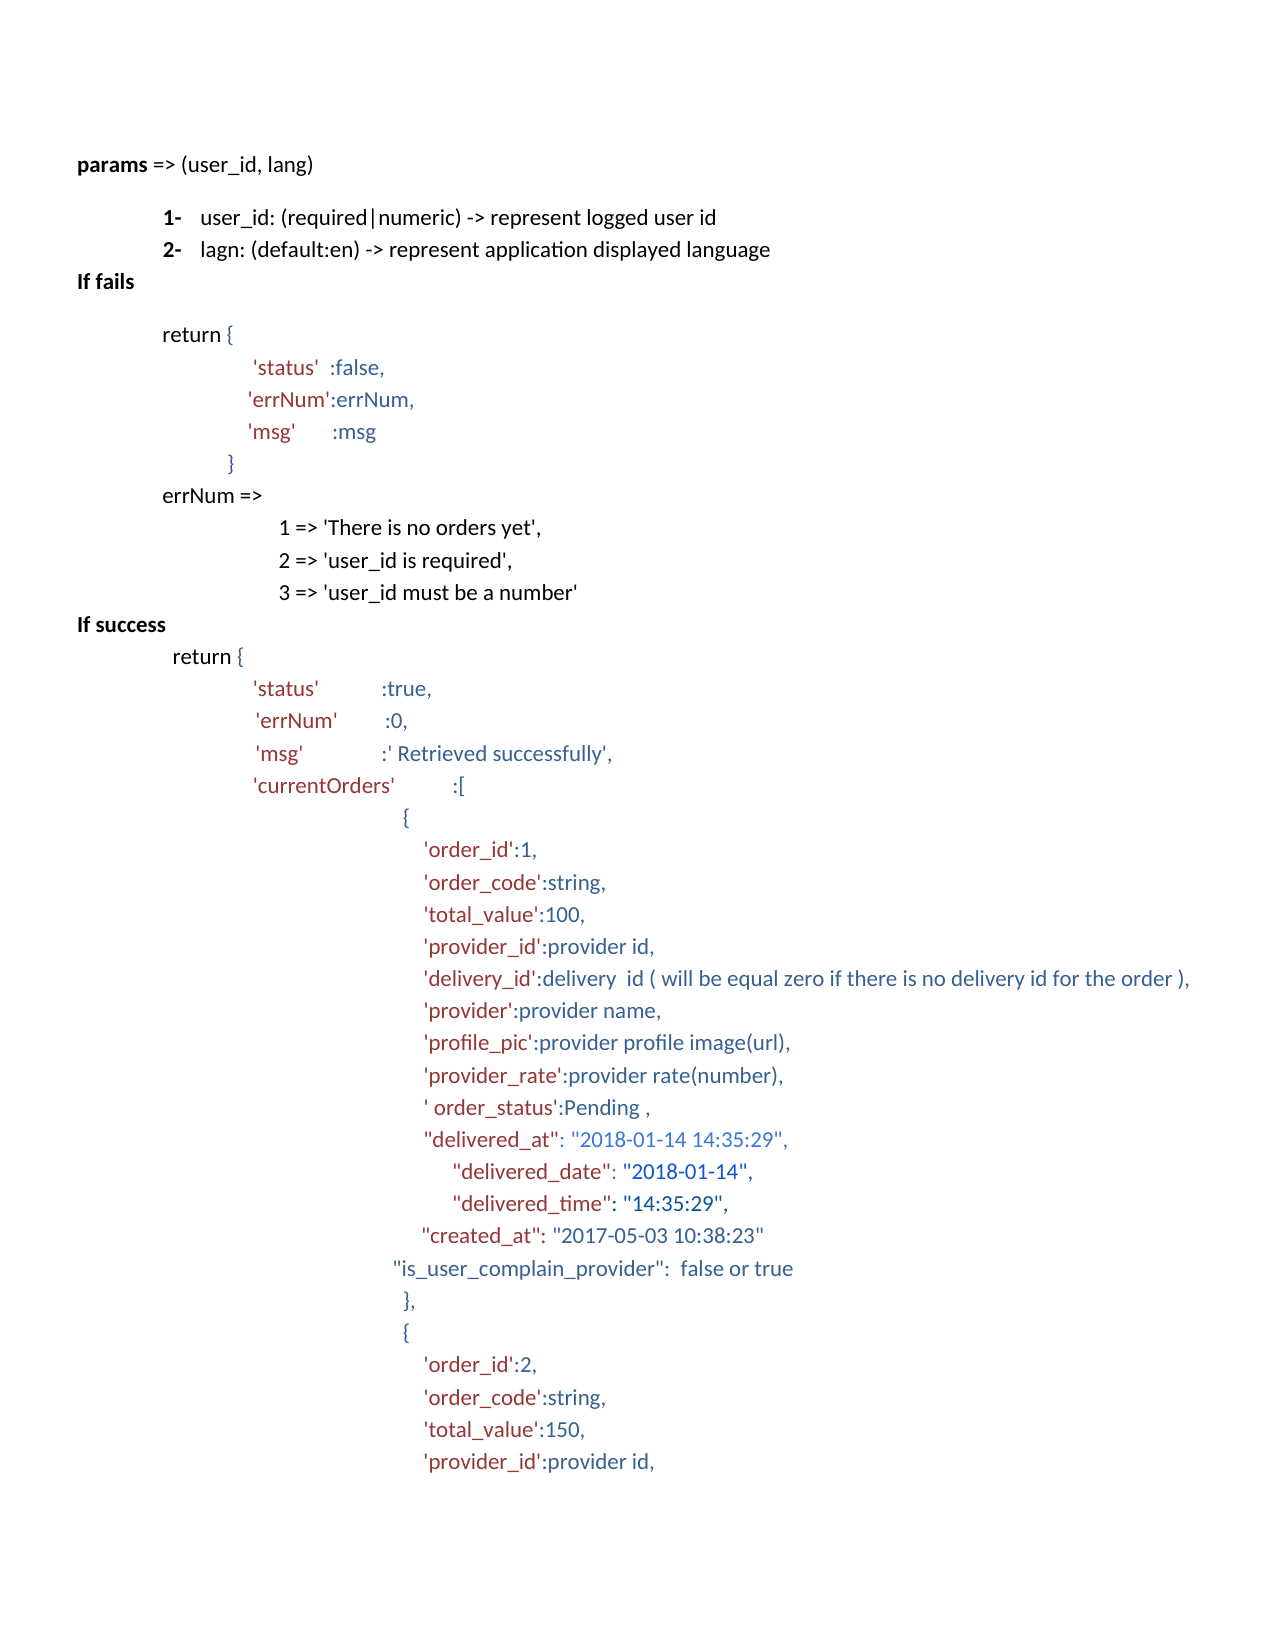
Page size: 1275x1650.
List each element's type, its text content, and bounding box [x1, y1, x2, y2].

text 'provider_rate':provider rate(number), [152, 1061, 1198, 1089]
text 'provider':provider name, [152, 996, 1198, 1024]
text 'provider_id':provider id, [152, 1447, 1198, 1475]
text 'total_value':100, [152, 900, 1198, 928]
text return { [152, 320, 1198, 348]
text 1 => 'There is no orders yet', [227, 513, 1198, 542]
text 'errNum' :0, [152, 707, 1198, 735]
text 'provider_id':provider id, [152, 932, 1198, 960]
text { [152, 803, 1198, 831]
text "created_at": "2017-05-03 10:38:23" [152, 1222, 1198, 1250]
text 'delivery_id':delivery id ( will be equal zero if there is no delivery id for the order ), [152, 964, 1198, 992]
text return { [152, 642, 1198, 670]
text errNum => [152, 481, 1198, 509]
text 'msg' :' Retrieved successfully', [152, 739, 1198, 767]
text 'total_value':150, [152, 1415, 1198, 1443]
text "delivered_date": "2018-01-14", [377, 1157, 1198, 1185]
text "delivered_at": "2018-01-14 14:35:29", [152, 1125, 1198, 1153]
text params => (user_id, lang) [77, 150, 1198, 178]
list lagn: (default:en) -> represent application displayed language [163, 235, 1198, 263]
text { [302, 1318, 1198, 1346]
text If fails [77, 267, 1198, 295]
text 'order_code':string, [152, 1383, 1198, 1411]
text 'status' :true, [152, 674, 1198, 702]
text }, [152, 1286, 1198, 1314]
text 'status' :false, [227, 353, 1198, 381]
text ' order_status':Pending , [152, 1093, 1198, 1121]
text If success [77, 610, 1198, 638]
text "is_user_complain_provider": false or true [152, 1254, 1198, 1282]
text 'order_code':string, [152, 868, 1198, 896]
text 3 => 'user_id must be a number' [77, 578, 1198, 606]
list user_id: (required|numeric) -> represent logged user id [163, 203, 1198, 231]
text "delivered_time": "14:35:29", [377, 1189, 1198, 1217]
text 'errNum':errNum, [227, 385, 1198, 413]
text 'order_id':2, [152, 1350, 1198, 1378]
text 2 => 'user_id is required', [77, 546, 1198, 574]
text 'currentOrders' :[ [152, 771, 1198, 799]
text 'order_id':1, [152, 835, 1198, 863]
text } [227, 449, 1198, 477]
text 'profile_pic':provider profile image(url), [152, 1028, 1198, 1057]
text 'msg' :msg [227, 417, 1198, 445]
